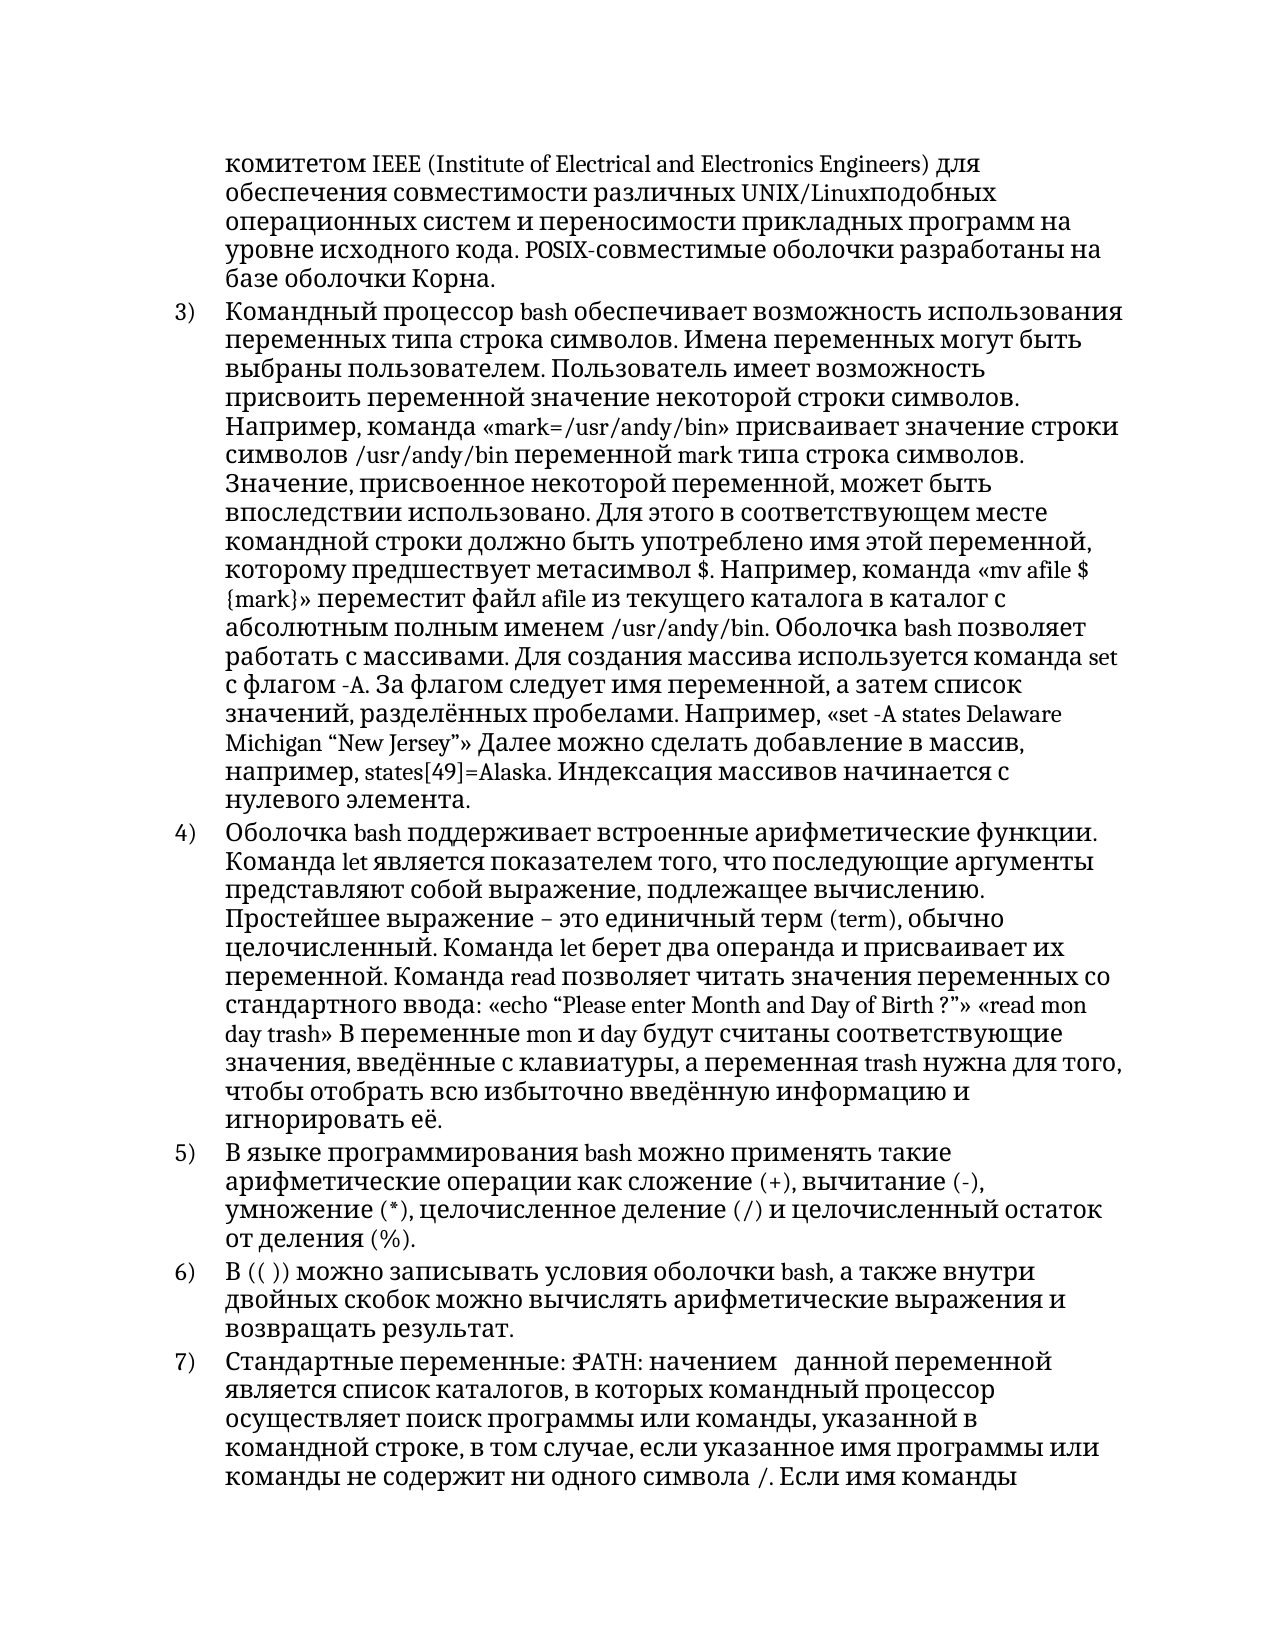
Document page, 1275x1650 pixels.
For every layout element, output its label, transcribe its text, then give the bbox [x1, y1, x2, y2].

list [175, 1347, 1125, 1491]
list В (( )) можно записывать условия оболочки bash, а также внутри двойных скобок можно вычислять арифметические выражения и возвращать результат. [175, 1257, 1125, 1344]
list Командный процессор bash обеспечивает возможность использования переменных типа строка символов. Имена переменных могут быть выбраны пользователем. Пользователь имеет возможность присвоить переменной значение некоторой строки символов. Например, команда «mark=/usr/andy/bin» присваивает значение строки символов /usr/andy/bin переменной mark типа строка символов. Значение, присвоенное некоторой переменной, может быть впоследствии использовано. Для этого в соответствующем месте командной строки должно быть употреблено имя этой переменной, которому предшествует метасимвол $. Например, команда «mv afile ${mark}» переместит файл afile из текущего каталога в каталог с абсолютным полным именем /usr/andy/bin. Оболочка bash позволяет работать с массивами. Для создания массива используется команда set с флагом -A. За флагом следует имя переменной, а затем список значений, разделённых пробелами. Например, «set -A states Delaware Michigan “New Jersey”» Далее можно сделать добавление в массив, например, states[49]=Alaska. Индексация массивов начинается с нулевого элемента. [175, 297, 1125, 815]
list В языке программирования bash можно применять такие арифметические операции как сложение (+), вычитание (-), умножение (*), целочисленное деление (/) и целочисленный остаток от деления (%). [175, 1139, 1125, 1254]
list Оболочка bash поддерживает встроенные арифметические функции. Команда let является показателем того, что последующие аргументы представляют собой выражение, подлежащее вычислению. Простейшее выражение − это единичный терм (term), обычно целочисленный. Команда let берет два операнда и присваивает их переменной. Команда read позволяет читать значения переменных со стандартного ввода: «echo “Please enter Month and Day of Birth ?”» «read mon day trash» В переменные mon и day будут считаны соответствующие значения, введённые с клавиатуры, а переменная trash нужна для того, чтобы отобрать всю избыточно введённую информацию и игнорировать её. [175, 819, 1125, 1135]
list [175, 150, 1125, 294]
